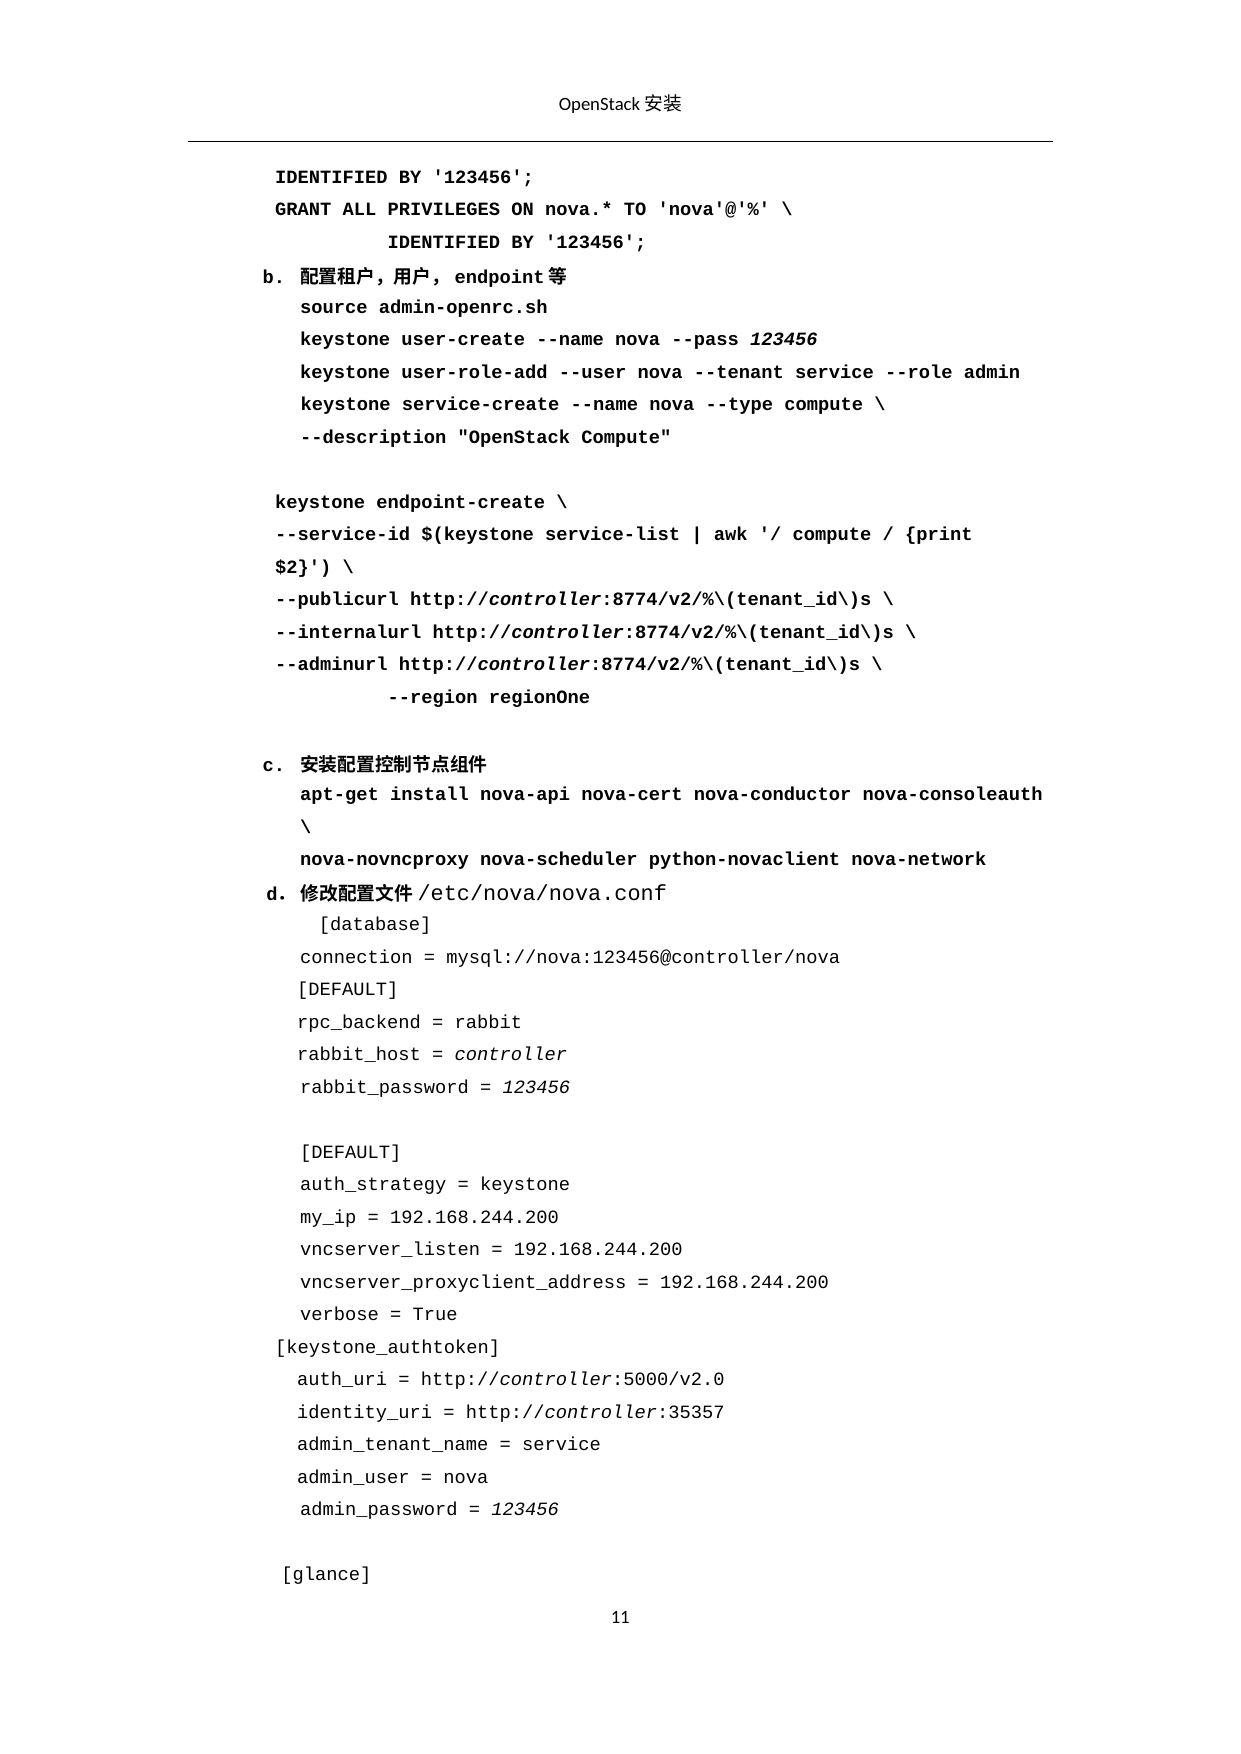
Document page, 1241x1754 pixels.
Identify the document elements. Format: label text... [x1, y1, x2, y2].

text --internalurl http://controller:8774/v2/%\(tenant_id\)s \ [275, 617, 1053, 649]
list --description "OpenStack Compute" [300, 422, 1053, 454]
list --region regionOne [387, 682, 1053, 714]
text --publicurl http://controller:8774/v2/%\(tenant_id\)s \ [275, 584, 1053, 617]
list keystone user-create --name nova --pass 123456 [300, 324, 1053, 357]
text [database] [187, 909, 1053, 942]
list keystone user-role-add --user nova --tenant service --role admin [300, 357, 1053, 389]
text identity_uri = http://controller:35357 [297, 1397, 1053, 1429]
text auth_uri = http://controller:5000/v2.0 [297, 1364, 1053, 1397]
text IDENTIFIED BY '123456'; [275, 162, 1053, 194]
text admin_tenant_name = service [297, 1429, 1053, 1462]
text my_ip = 192.168.244.200 [256, 1202, 1053, 1234]
text admin_password = 123456 [187, 1494, 1053, 1527]
list 配置租户，用户， endpoint等 [262, 259, 1053, 292]
list source admin-openrc.sh [300, 292, 1053, 324]
text keystone service-create --name nova --type compute \ [187, 389, 1053, 422]
text GRANT ALL PRIVILEGES ON nova.* TO 'nova'@'%' \ [275, 194, 1053, 227]
text rabbit_password = 123456 [187, 1072, 1053, 1104]
text verbose = True [256, 1299, 1053, 1332]
text [keystone_authtoken] [231, 1332, 1053, 1364]
text vncserver_proxyclient_address = 192.168.244.200 [256, 1267, 1053, 1299]
text [DEFAULT] [297, 974, 1053, 1007]
text rabbit_host = controller [297, 1039, 1053, 1072]
list apt-get install nova-api nova-cert nova-conductor nova-consoleauth \ [300, 779, 1053, 844]
text --adminurl http://controller:8774/v2/%\(tenant_id\)s \ [275, 649, 1053, 682]
text --service-id $(keystone service-list | awk '/ compute / {print $2}') \ [275, 519, 1053, 584]
text [glance] [187, 1559, 1053, 1592]
list IDENTIFIED BY '123456'; [387, 227, 1053, 259]
text admin_user = nova [297, 1462, 1053, 1494]
text keystone endpoint-create \ [231, 487, 1053, 519]
text auth_strategy = keystone [256, 1169, 1053, 1202]
text connection = mysql://nova:123456@controller/nova [187, 942, 1053, 974]
list nova-novncproxy nova-scheduler python-novaclient nova-network [300, 844, 1053, 877]
text rpc_backend = rabbit [297, 1007, 1053, 1039]
list 安装配置控制节点组件 [262, 747, 1053, 779]
text vncserver_listen = 192.168.244.200 [256, 1234, 1053, 1267]
text d． 修改配置文件 /etc/nova/nova.conf [187, 877, 1053, 909]
text [DEFAULT] [256, 1137, 1053, 1169]
